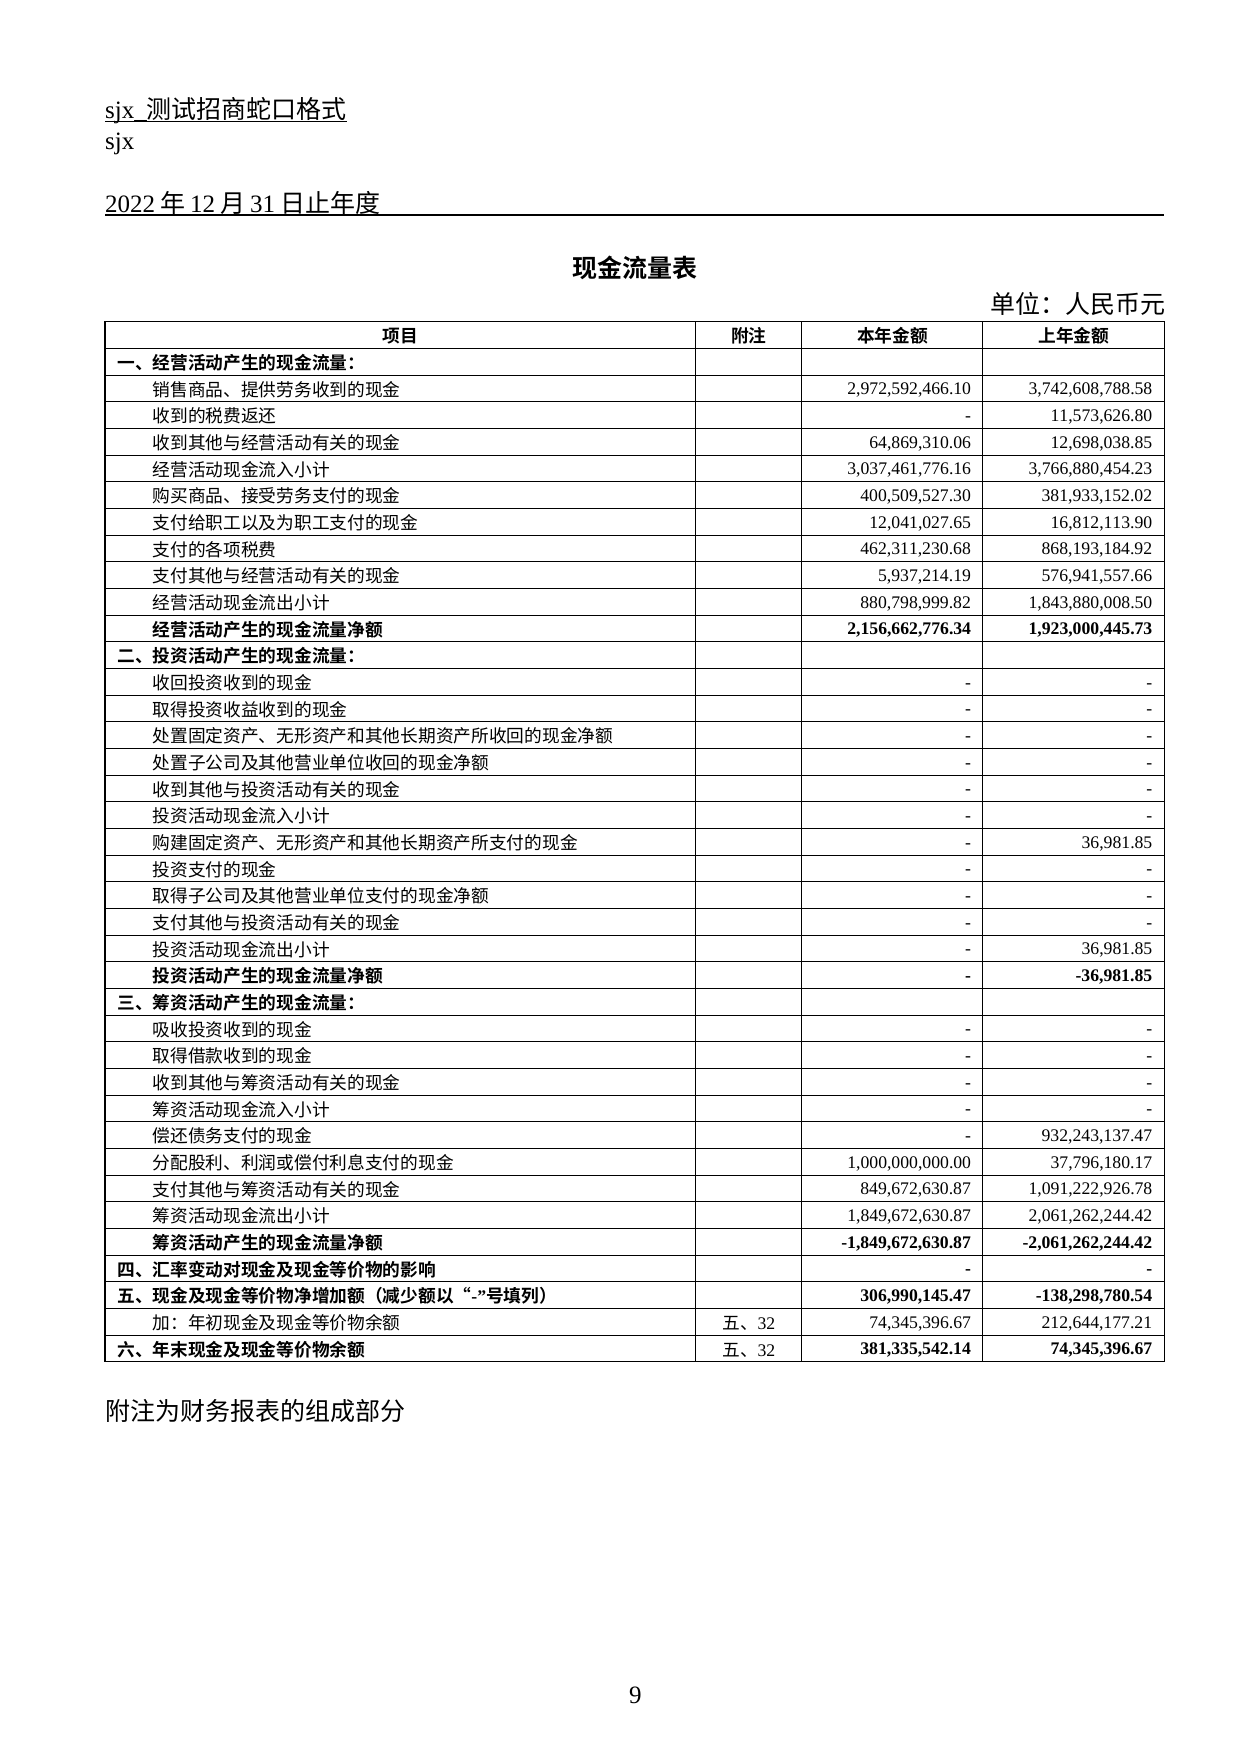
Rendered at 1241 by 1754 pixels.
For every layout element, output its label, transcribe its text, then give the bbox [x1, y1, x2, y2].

table_cell 五、现金及现金等价物净增加额（减少额以“-”号填列） [106, 1282, 695, 1308]
table_cell - [983, 1069, 1164, 1094]
table_cell - [802, 936, 982, 961]
table_cell [696, 1069, 801, 1094]
table_cell 932,243,137.47 [983, 1122, 1164, 1148]
table_cell [696, 1122, 801, 1148]
table_cell 5,937,214.19 [802, 562, 982, 588]
table_cell [696, 722, 801, 748]
table_cell 取得子公司及其他营业单位支付的现金净额 [106, 882, 695, 908]
table_cell 三、筹资活动产生的现金流量： [106, 989, 695, 1014]
table_cell 六、年末现金及现金等价物余额 [106, 1336, 695, 1361]
table_cell [696, 456, 801, 481]
table_cell 筹资活动现金流入小计 [106, 1096, 695, 1121]
table_cell 880,798,999.82 [802, 589, 982, 614]
table_cell - [983, 909, 1164, 934]
table_cell [696, 1229, 801, 1254]
table_cell 3,037,461,776.16 [802, 456, 982, 481]
table_cell 支付其他与投资活动有关的现金 [106, 909, 695, 934]
table_cell [696, 1096, 801, 1121]
table_cell 收到其他与筹资活动有关的现金 [106, 1069, 695, 1094]
table_cell 收到其他与经营活动有关的现金 [106, 429, 695, 454]
table_cell [696, 482, 801, 508]
table_cell 212,644,177.21 [983, 1309, 1164, 1334]
table_cell 12,041,027.65 [802, 509, 982, 534]
table_cell 1,000,000,000.00 [802, 1149, 982, 1174]
table_cell 偿还债务支付的现金 [106, 1122, 695, 1148]
table_cell 处置子公司及其他营业单位收回的现金净额 [106, 749, 695, 774]
table_cell 销售商品、提供劳务收到的现金 [106, 376, 695, 401]
table_cell -1,849,672,630.87 [802, 1229, 982, 1254]
table_cell 支付的各项税费 [106, 536, 695, 561]
table_cell 支付其他与筹资活动有关的现金 [106, 1176, 695, 1201]
table_cell - [802, 1016, 982, 1041]
table_cell 381,933,152.02 [983, 482, 1164, 508]
table_cell [802, 642, 982, 668]
table_cell [696, 536, 801, 561]
table_cell 五、32 [696, 1336, 801, 1361]
table_cell 36,981.85 [983, 936, 1164, 961]
table_cell -138,298,780.54 [983, 1282, 1164, 1308]
table_cell - [802, 669, 982, 694]
table_cell 576,941,557.66 [983, 562, 1164, 588]
table_cell 取得借款收到的现金 [106, 1042, 695, 1068]
table_cell [696, 1256, 801, 1281]
table_cell - [802, 1069, 982, 1094]
table_cell - [802, 909, 982, 934]
table_cell [696, 856, 801, 881]
table_cell 3,742,608,788.58 [983, 376, 1164, 401]
table_cell [696, 642, 801, 668]
table_cell 取得投资收益收到的现金 [106, 696, 695, 721]
table_cell 3,766,880,454.23 [983, 456, 1164, 481]
table_cell -2,061,262,244.42 [983, 1229, 1164, 1254]
table_cell 1,849,672,630.87 [802, 1202, 982, 1228]
table_cell - [983, 1256, 1164, 1281]
table_cell [696, 1149, 801, 1174]
table_cell [696, 1176, 801, 1201]
table_cell 462,311,230.68 [802, 536, 982, 561]
table_cell 五、32 [696, 1309, 801, 1334]
table_cell 吸收投资收到的现金 [106, 1016, 695, 1041]
table_cell 经营活动产生的现金流量净额 [106, 616, 695, 641]
table_cell 投资活动现金流出小计 [106, 936, 695, 961]
table_cell 支付给职工以及为职工支付的现金 [106, 509, 695, 534]
table_cell [696, 1282, 801, 1308]
table_cell 400,509,527.30 [802, 482, 982, 508]
table_header 上年金额 [983, 322, 1164, 348]
table_cell 收回投资收到的现金 [106, 669, 695, 694]
table_cell - [802, 402, 982, 428]
table_cell 经营活动现金流入小计 [106, 456, 695, 481]
text 单位：人民币元 [105, 285, 1165, 321]
table_cell 加：年初现金及现金等价物余额 [106, 1309, 695, 1334]
table_cell - [802, 1122, 982, 1148]
table_cell [983, 349, 1164, 374]
table_cell -36,981.85 [983, 962, 1164, 988]
table_cell - [983, 1016, 1164, 1041]
table_cell 购买商品、接受劳务支付的现金 [106, 482, 695, 508]
table_cell [696, 589, 801, 614]
table_cell 分配股利、利润或偿付利息支付的现金 [106, 1149, 695, 1174]
table_cell 投资支付的现金 [106, 856, 695, 881]
table_cell [696, 749, 801, 774]
table_header 本年金额 [802, 322, 982, 348]
table_cell - [983, 696, 1164, 721]
table_cell - [802, 749, 982, 774]
table_cell 处置固定资产、无形资产和其他长期资产所收回的现金净额 [106, 722, 695, 748]
table_cell 1,091,222,926.78 [983, 1176, 1164, 1201]
table_cell 四、汇率变动对现金及现金等价物的影响 [106, 1256, 695, 1281]
table_cell - [802, 1096, 982, 1121]
table_cell [802, 989, 982, 1014]
table_cell 投资活动现金流入小计 [106, 802, 695, 828]
table_cell 2,156,662,776.34 [802, 616, 982, 641]
table_cell [696, 1016, 801, 1041]
table_cell 16,812,113.90 [983, 509, 1164, 534]
table_cell [696, 1202, 801, 1228]
table_cell [696, 429, 801, 454]
table_cell - [983, 776, 1164, 801]
table_cell - [983, 669, 1164, 694]
table_cell [696, 882, 801, 908]
table_cell 868,193,184.92 [983, 536, 1164, 561]
table_cell [696, 349, 801, 374]
table_cell 2,972,592,466.10 [802, 376, 982, 401]
table_cell - [802, 1042, 982, 1068]
table_cell - [802, 802, 982, 828]
table_header 附注 [696, 322, 801, 348]
table_cell - [802, 722, 982, 748]
table_cell 74,345,396.67 [802, 1309, 982, 1334]
table_cell [696, 402, 801, 428]
table_cell - [983, 749, 1164, 774]
table_cell [696, 989, 801, 1014]
table_cell [696, 962, 801, 988]
table_cell 支付其他与经营活动有关的现金 [106, 562, 695, 588]
table_cell 849,672,630.87 [802, 1176, 982, 1201]
table_cell [696, 936, 801, 961]
table_cell 36,981.85 [983, 829, 1164, 854]
table_cell [696, 562, 801, 588]
table_header 项目 [106, 322, 695, 348]
table_cell [983, 642, 1164, 668]
table_cell [983, 989, 1164, 1014]
table_cell - [983, 1096, 1164, 1121]
table_cell [696, 696, 801, 721]
table_cell 12,698,038.85 [983, 429, 1164, 454]
table_cell - [802, 962, 982, 988]
text 2022年12月31日止年度 [105, 184, 1165, 220]
table_cell [696, 802, 801, 828]
table_cell [696, 776, 801, 801]
table_cell - [802, 1256, 982, 1281]
table_cell 2,061,262,244.42 [983, 1202, 1164, 1228]
table_cell [696, 669, 801, 694]
table_cell - [802, 856, 982, 881]
table_cell [696, 829, 801, 854]
table_cell 二、投资活动产生的现金流量： [106, 642, 695, 668]
table_cell 筹资活动现金流出小计 [106, 1202, 695, 1228]
table_cell 11,573,626.80 [983, 402, 1164, 428]
table_cell - [802, 776, 982, 801]
table_cell - [983, 802, 1164, 828]
table_cell 1,923,000,445.73 [983, 616, 1164, 641]
table_cell - [983, 856, 1164, 881]
table_cell 74,345,396.67 [983, 1336, 1164, 1361]
table_cell 一、经营活动产生的现金流量： [106, 349, 695, 374]
table_cell 收到的税费返还 [106, 402, 695, 428]
table_cell - [802, 882, 982, 908]
table_cell - [802, 696, 982, 721]
table_cell [696, 1042, 801, 1068]
table_cell - [983, 1042, 1164, 1068]
table_cell [696, 376, 801, 401]
table_cell 投资活动产生的现金流量净额 [106, 962, 695, 988]
table_cell [696, 509, 801, 534]
table_cell 筹资活动产生的现金流量净额 [106, 1229, 695, 1254]
table_cell [802, 349, 982, 374]
table_cell 64,869,310.06 [802, 429, 982, 454]
table_cell 381,335,542.14 [802, 1336, 982, 1361]
table_cell - [983, 882, 1164, 908]
table_cell 购建固定资产、无形资产和其他长期资产所支付的现金 [106, 829, 695, 854]
subtitle 现金流量表 [105, 249, 1165, 285]
table_cell [696, 616, 801, 641]
text 附注为财务报表的组成部分 [105, 1391, 1165, 1427]
table_cell 37,796,180.17 [983, 1149, 1164, 1174]
table_cell 收到其他与投资活动有关的现金 [106, 776, 695, 801]
table_cell 1,843,880,008.50 [983, 589, 1164, 614]
table_cell 经营活动现金流出小计 [106, 589, 695, 614]
table_cell [696, 909, 801, 934]
table_cell - [802, 829, 982, 854]
table_cell 306,990,145.47 [802, 1282, 982, 1308]
table_cell - [983, 722, 1164, 748]
